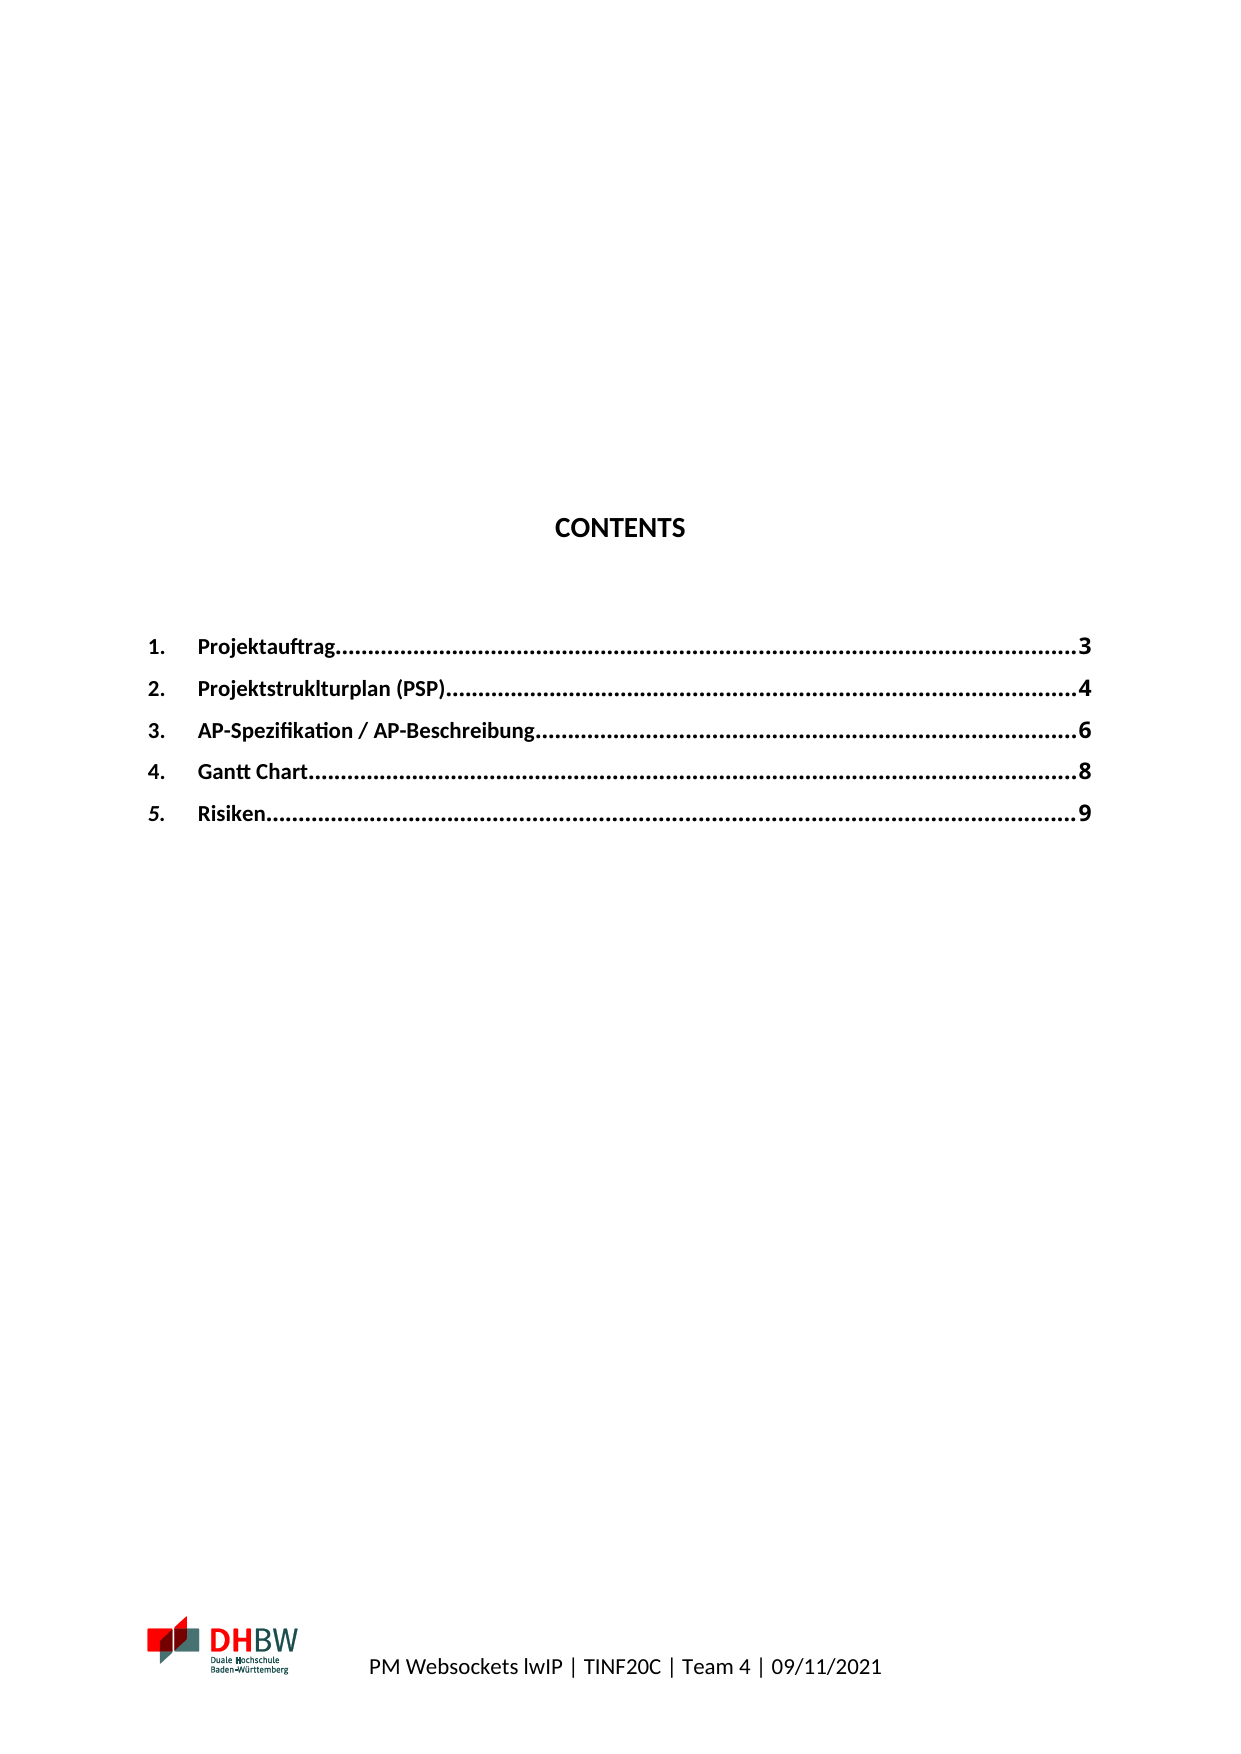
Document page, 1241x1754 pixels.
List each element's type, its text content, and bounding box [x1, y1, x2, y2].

title CONTENTS [148, 509, 1092, 544]
text 1. Projektauftrag 3 [148, 630, 1092, 661]
text 4. Gantt Chart 8 [148, 755, 1092, 786]
text 5. Risiken 9 [148, 797, 1092, 828]
text 3. AP-Spezifikation / AP-Beschreibung 6 [148, 713, 1092, 745]
text 2. Projektstruklturplan (PSP) 4 [148, 672, 1092, 703]
